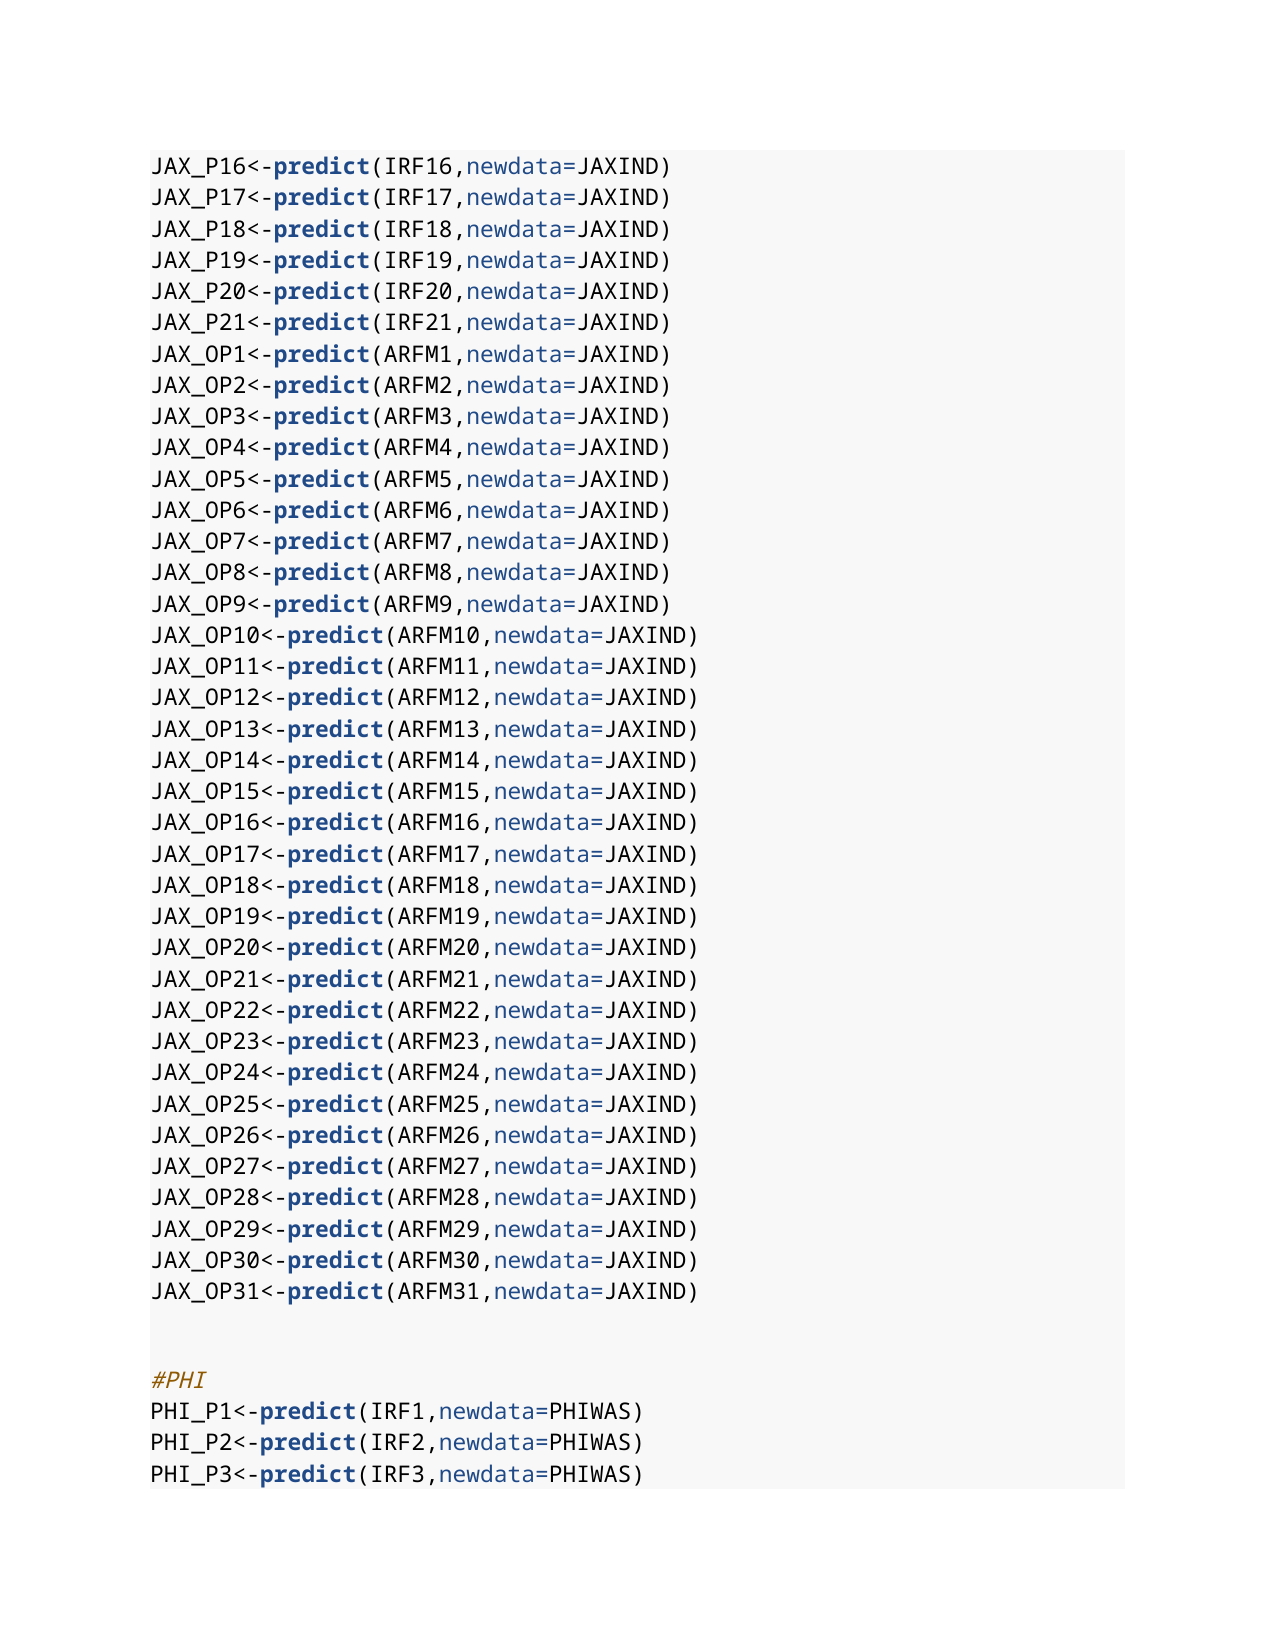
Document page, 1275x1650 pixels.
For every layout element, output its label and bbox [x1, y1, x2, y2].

text [150, 150, 1125, 1489]
